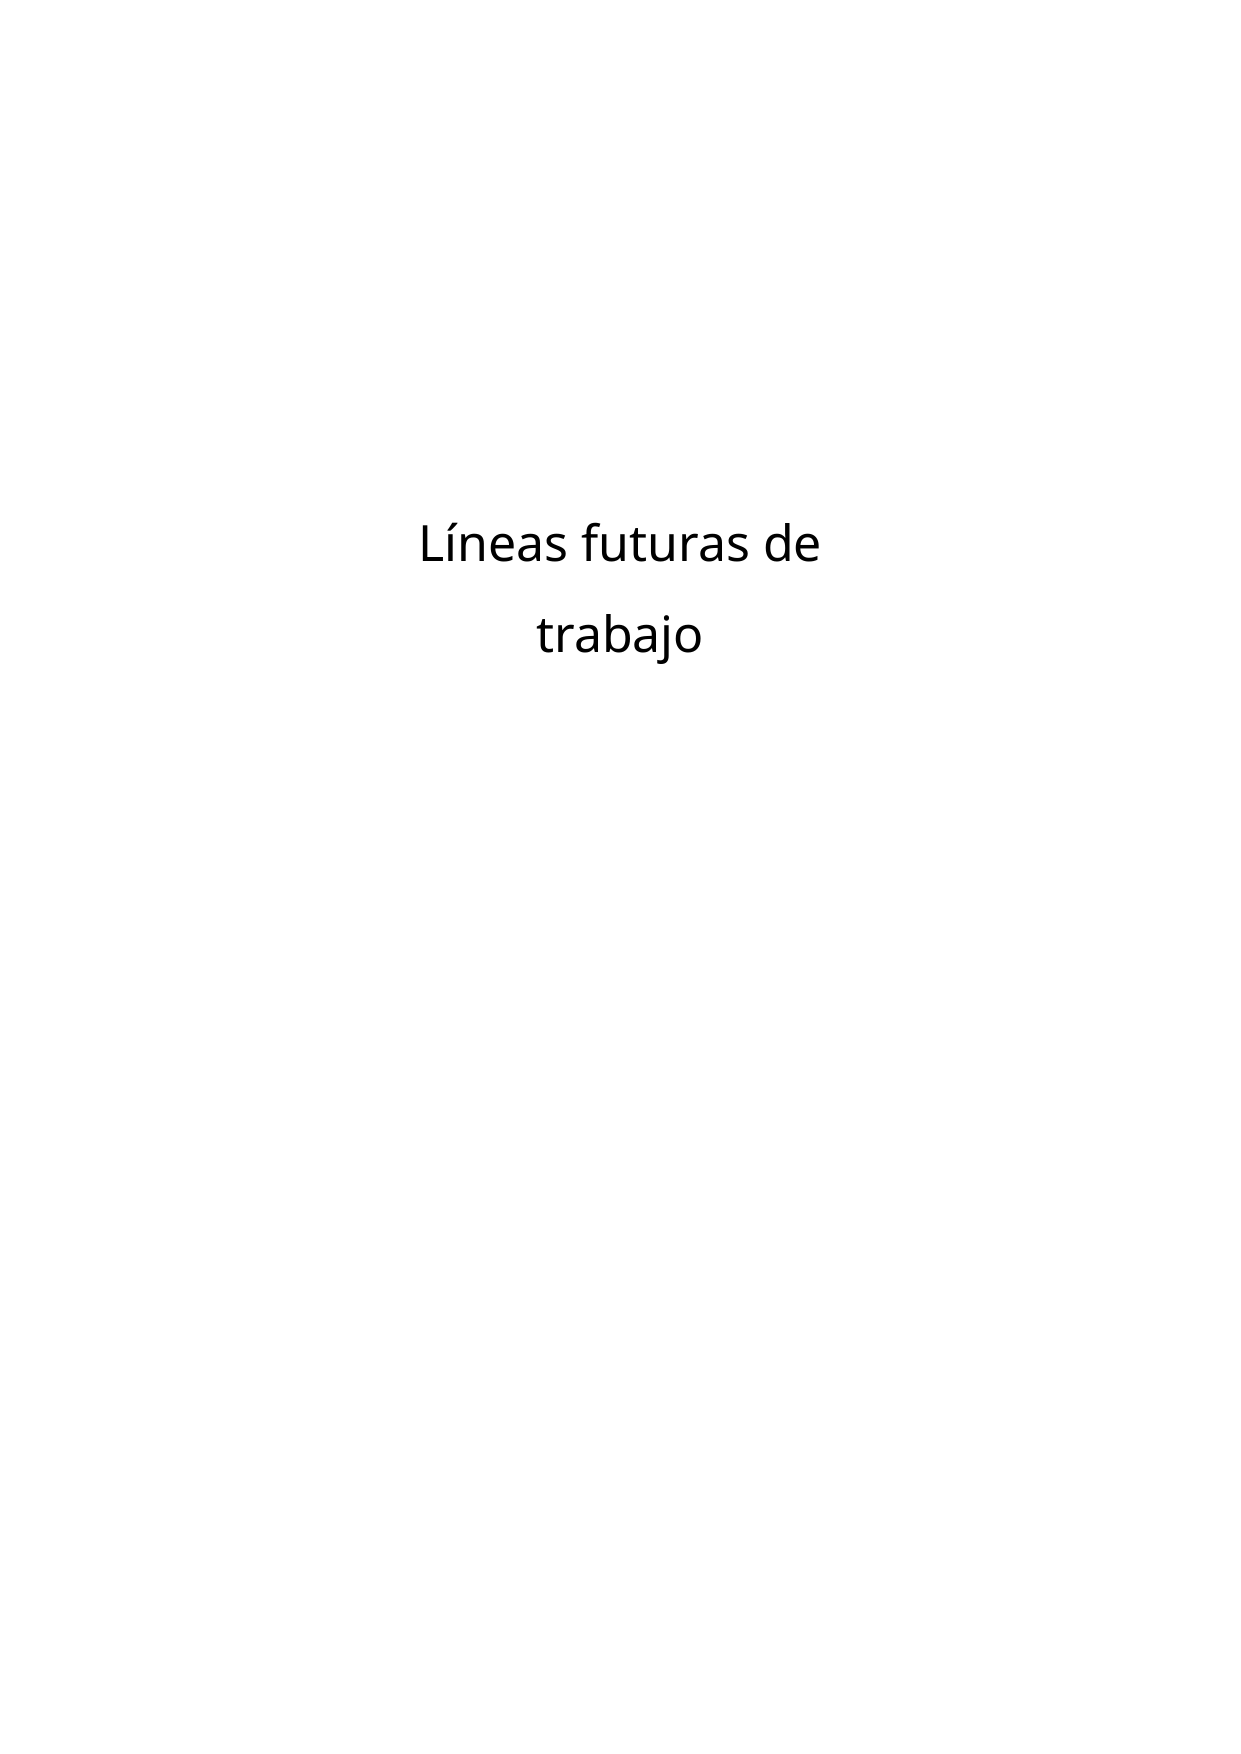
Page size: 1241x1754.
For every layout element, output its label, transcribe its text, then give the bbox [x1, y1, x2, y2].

text trabajo [177, 599, 1063, 701]
text Líneas futuras de [177, 508, 1063, 577]
